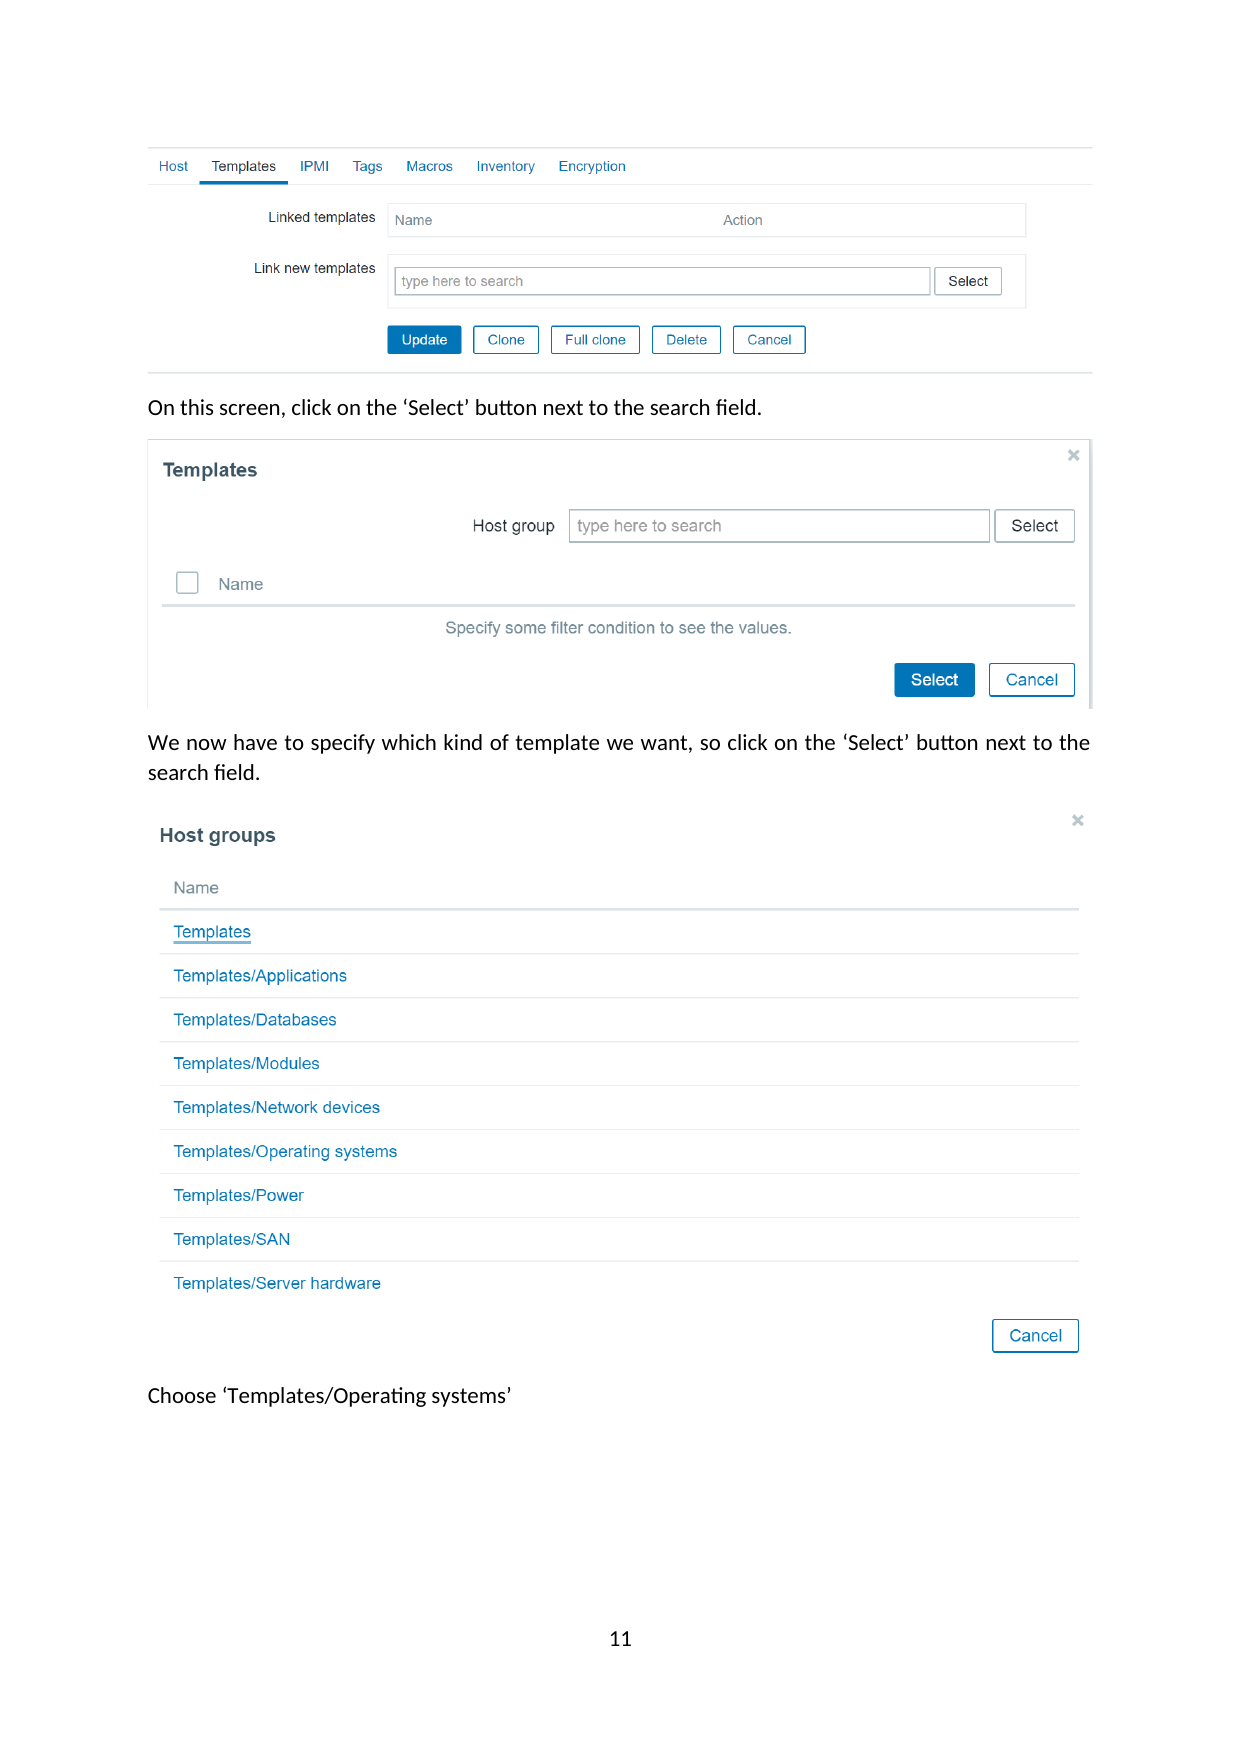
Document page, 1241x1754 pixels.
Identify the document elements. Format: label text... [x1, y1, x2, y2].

text Choose ‘Templates/Operating systems’ [148, 1382, 1093, 1409]
picture [147, 805, 1093, 1363]
picture [147, 439, 1093, 709]
text On this screen, click on the ‘Select’ button next to the search field. [148, 393, 1093, 421]
picture [147, 147, 1093, 374]
text We now have to specify which kind of template we want, so click on the ‘Select’ button next to the search field. [148, 728, 1093, 786]
